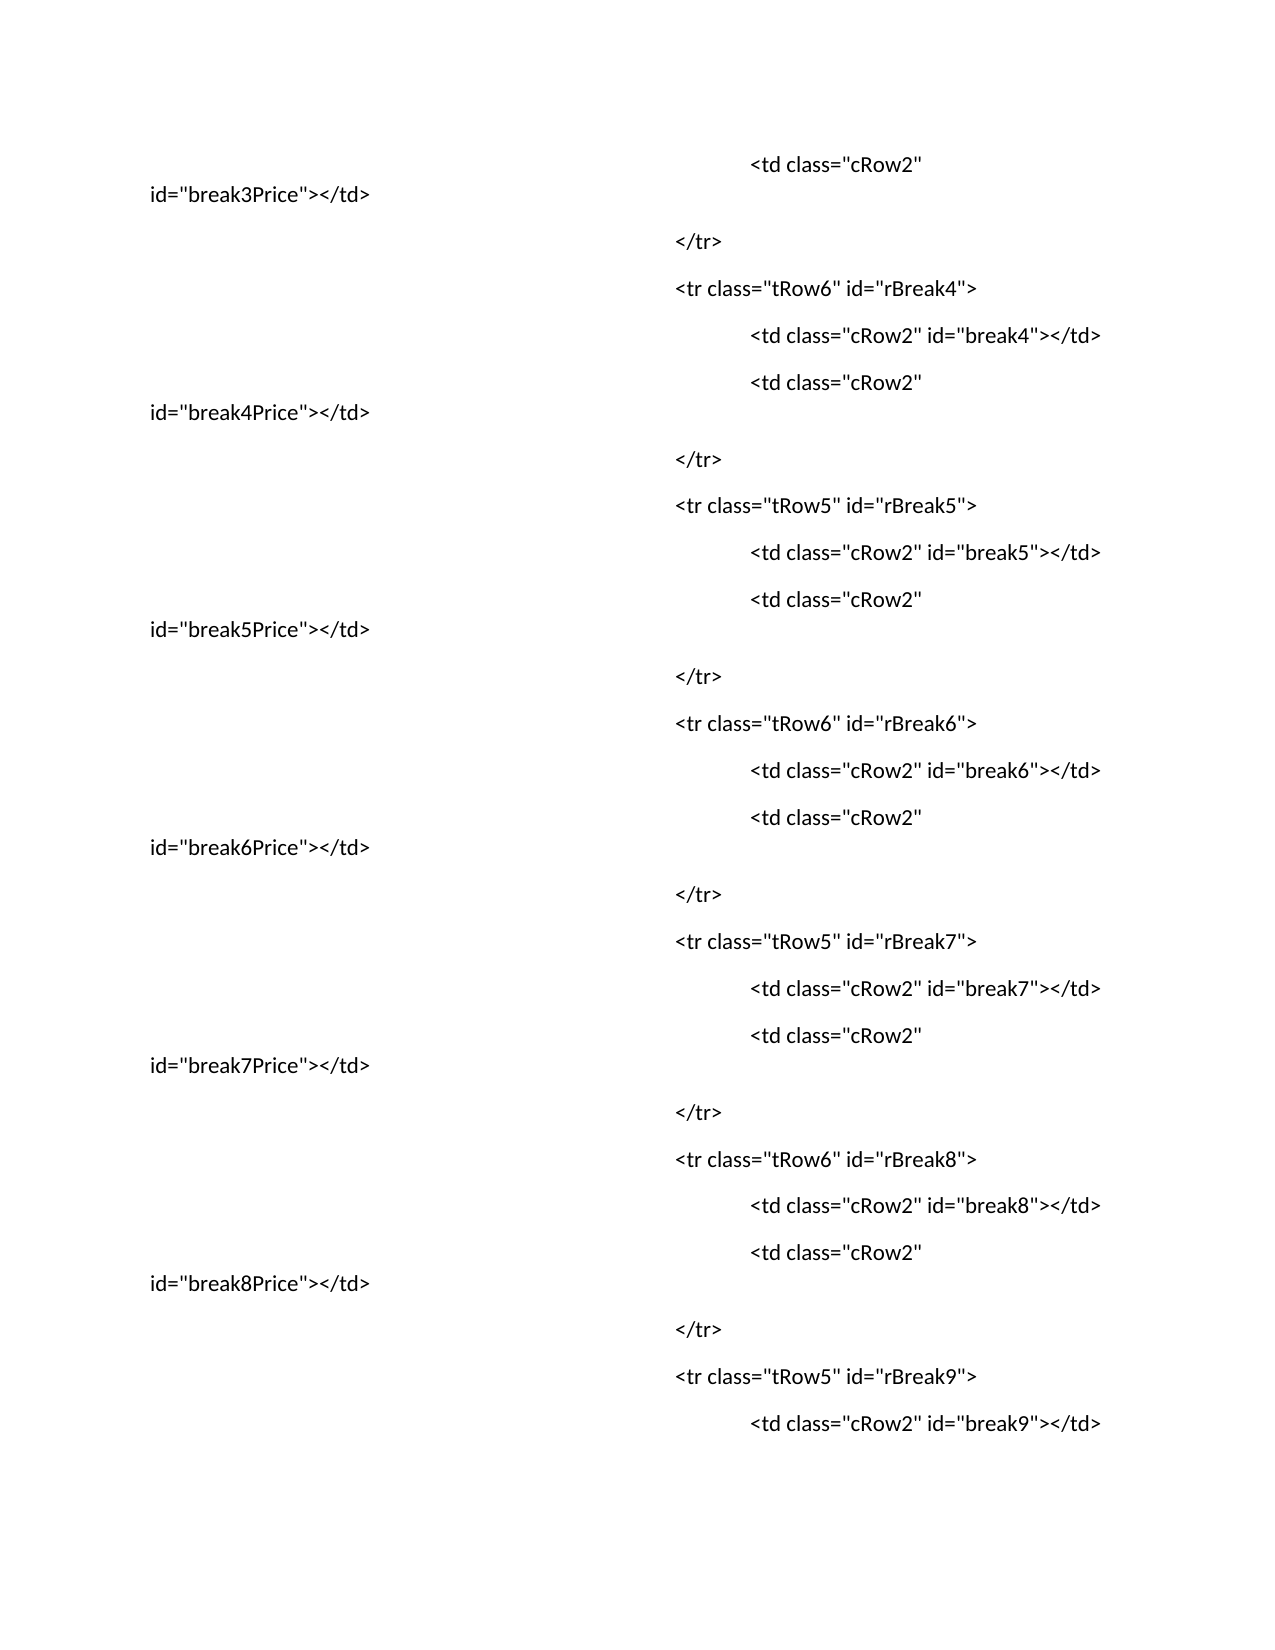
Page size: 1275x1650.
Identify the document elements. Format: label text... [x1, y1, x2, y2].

text <td class="cRow2" id="break5"></td> [150, 538, 1125, 567]
text <tr class="tRow6" id="rBreak8"> [150, 1145, 1125, 1173]
text <td class="cRow2" id="break3Price"></td> [150, 150, 1125, 208]
text <tr class="tRow5" id="rBreak7"> [150, 927, 1125, 955]
text <td class="cRow2" id="break7"></td> [150, 974, 1125, 1002]
text <td class="cRow2" id="break4Price"></td> [150, 368, 1125, 426]
text <tr class="tRow6" id="rBreak4"> [150, 274, 1125, 302]
text </tr> [150, 445, 1125, 473]
text </tr> [150, 880, 1125, 908]
text </tr> [150, 662, 1125, 691]
text <td class="cRow2" id="break9"></td> [150, 1409, 1125, 1437]
text </tr> [150, 1098, 1125, 1126]
text <tr class="tRow5" id="rBreak5"> [150, 492, 1125, 520]
text <td class="cRow2" id="break4"></td> [150, 321, 1125, 349]
text <td class="cRow2" id="break7Price"></td> [150, 1021, 1125, 1079]
text <tr class="tRow5" id="rBreak9"> [150, 1362, 1125, 1391]
text <tr class="tRow6" id="rBreak6"> [150, 709, 1125, 737]
text <td class="cRow2" id="break5Price"></td> [150, 585, 1125, 644]
text <td class="cRow2" id="break6Price"></td> [150, 803, 1125, 861]
text </tr> [150, 1316, 1125, 1344]
text <td class="cRow2" id="break8"></td> [150, 1192, 1125, 1220]
text <td class="cRow2" id="break8Price"></td> [150, 1238, 1125, 1297]
text <td class="cRow2" id="break6"></td> [150, 756, 1125, 784]
text </tr> [150, 227, 1125, 255]
